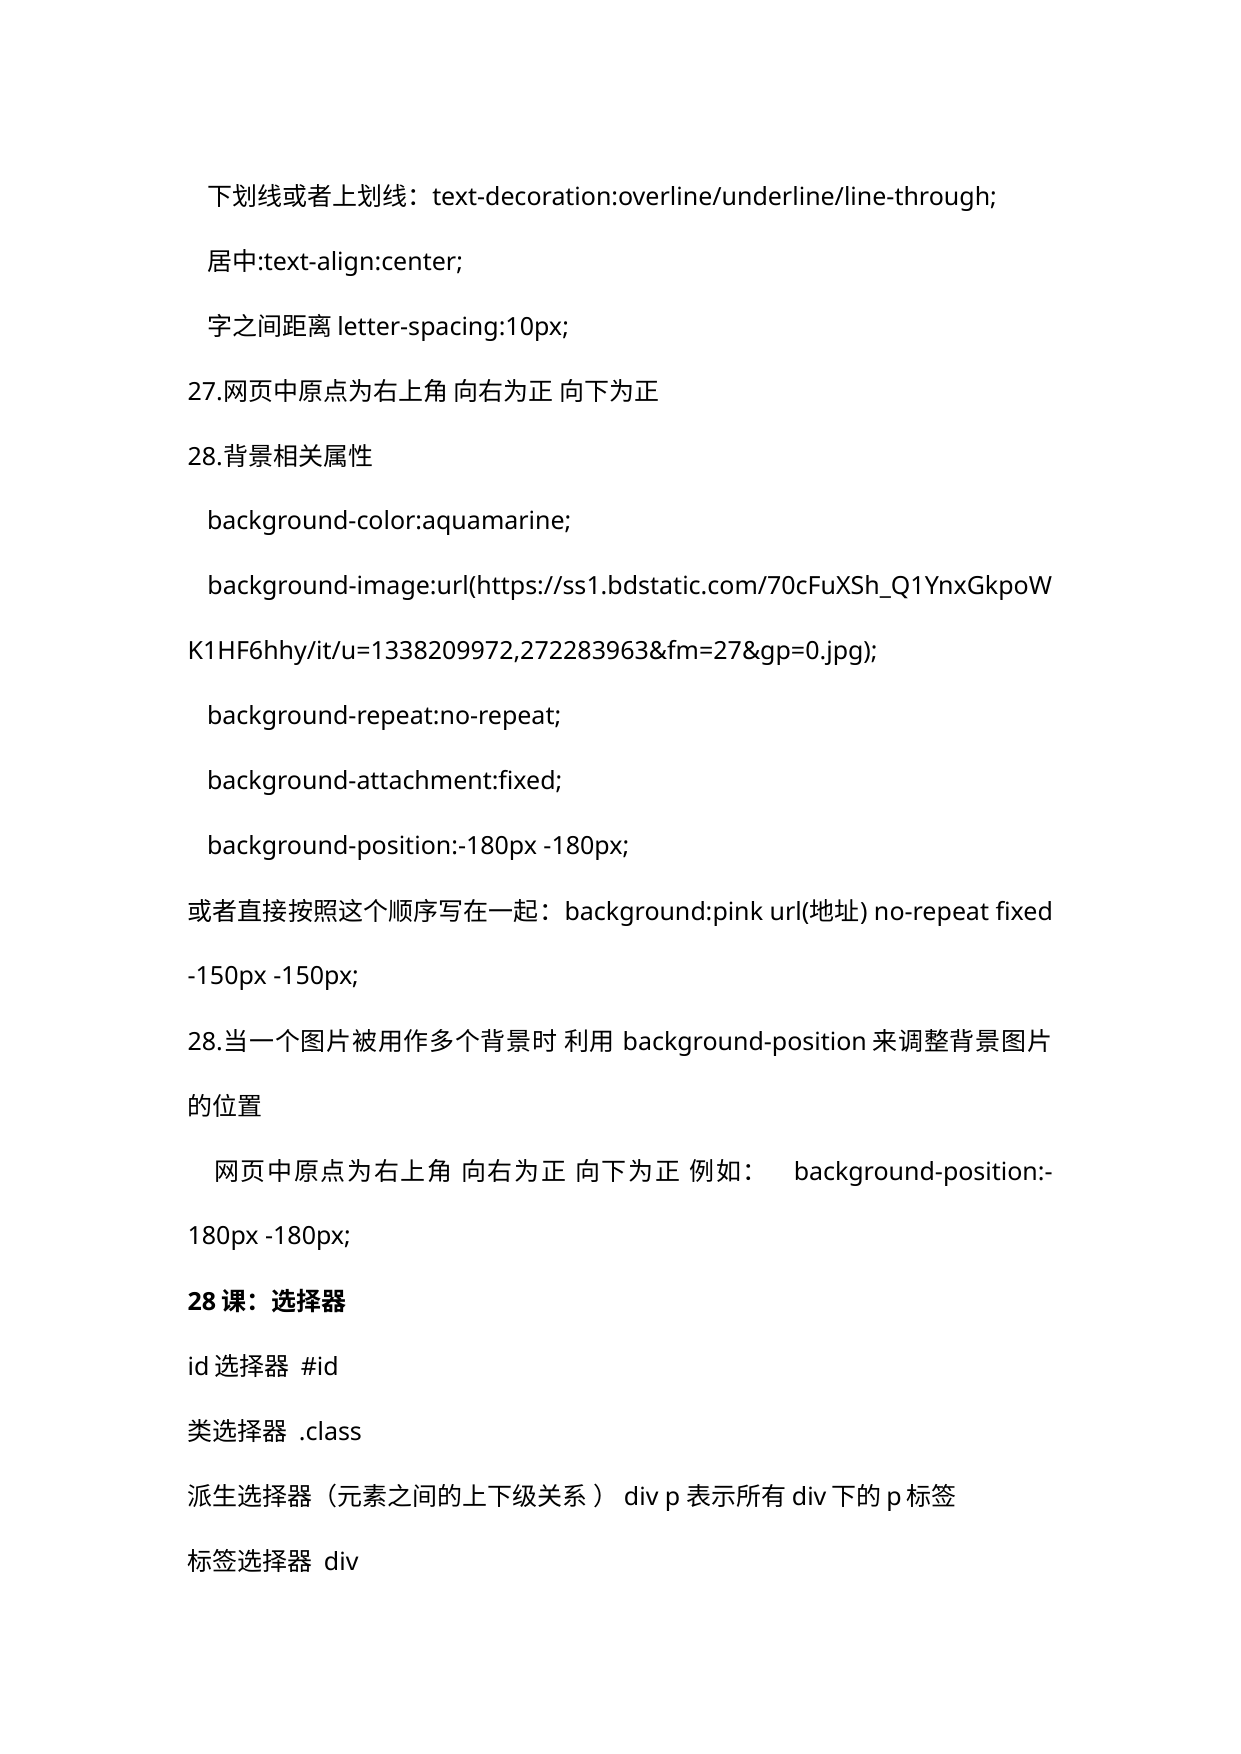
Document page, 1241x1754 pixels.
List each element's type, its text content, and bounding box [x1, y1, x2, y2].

list id选择器 #id [187, 1332, 1053, 1397]
list 或者直接按照这个顺序写在一起：background:pink url(地址) no-repeat fixed -150px -150px; [187, 877, 1053, 1007]
list 居中:text-align:center; [187, 227, 1053, 292]
list 类选择器 .class [187, 1397, 1053, 1462]
list background-repeat:no-repeat; [187, 682, 1053, 747]
list background-image:url(https://ss1.bdstatic.com/70cFuXSh_Q1YnxGkpoWK1HF6hhy/it/u=1338209972,272283963&fm=27&gp=0.jpg); [187, 552, 1053, 682]
list 27.网页中原点为右上角 向右为正 向下为正 [187, 357, 1053, 422]
list 网页中原点为右上角 向右为正 向下为正 例如： background-position:-180px -180px; [187, 1137, 1053, 1267]
list 28课：选择器 [187, 1267, 1053, 1332]
list 标签选择器 div [187, 1527, 1053, 1592]
list 28.当一个图片被用作多个背景时 利用background-position来调整背景图片的位置 [187, 1007, 1053, 1137]
list 28.背景相关属性 [187, 422, 1053, 487]
list background-color:aquamarine; [187, 487, 1053, 552]
list 派生选择器（元素之间的上下级关系 ） div p 表示所有div下的p标签 [187, 1462, 1053, 1527]
list 字之间距离letter-spacing:10px; [187, 292, 1053, 357]
list 下划线或者上划线：text-decoration:overline/underline/line-through; [187, 162, 1053, 227]
list background-attachment:fixed; [187, 747, 1053, 812]
list background-position:-180px -180px; [187, 812, 1053, 877]
